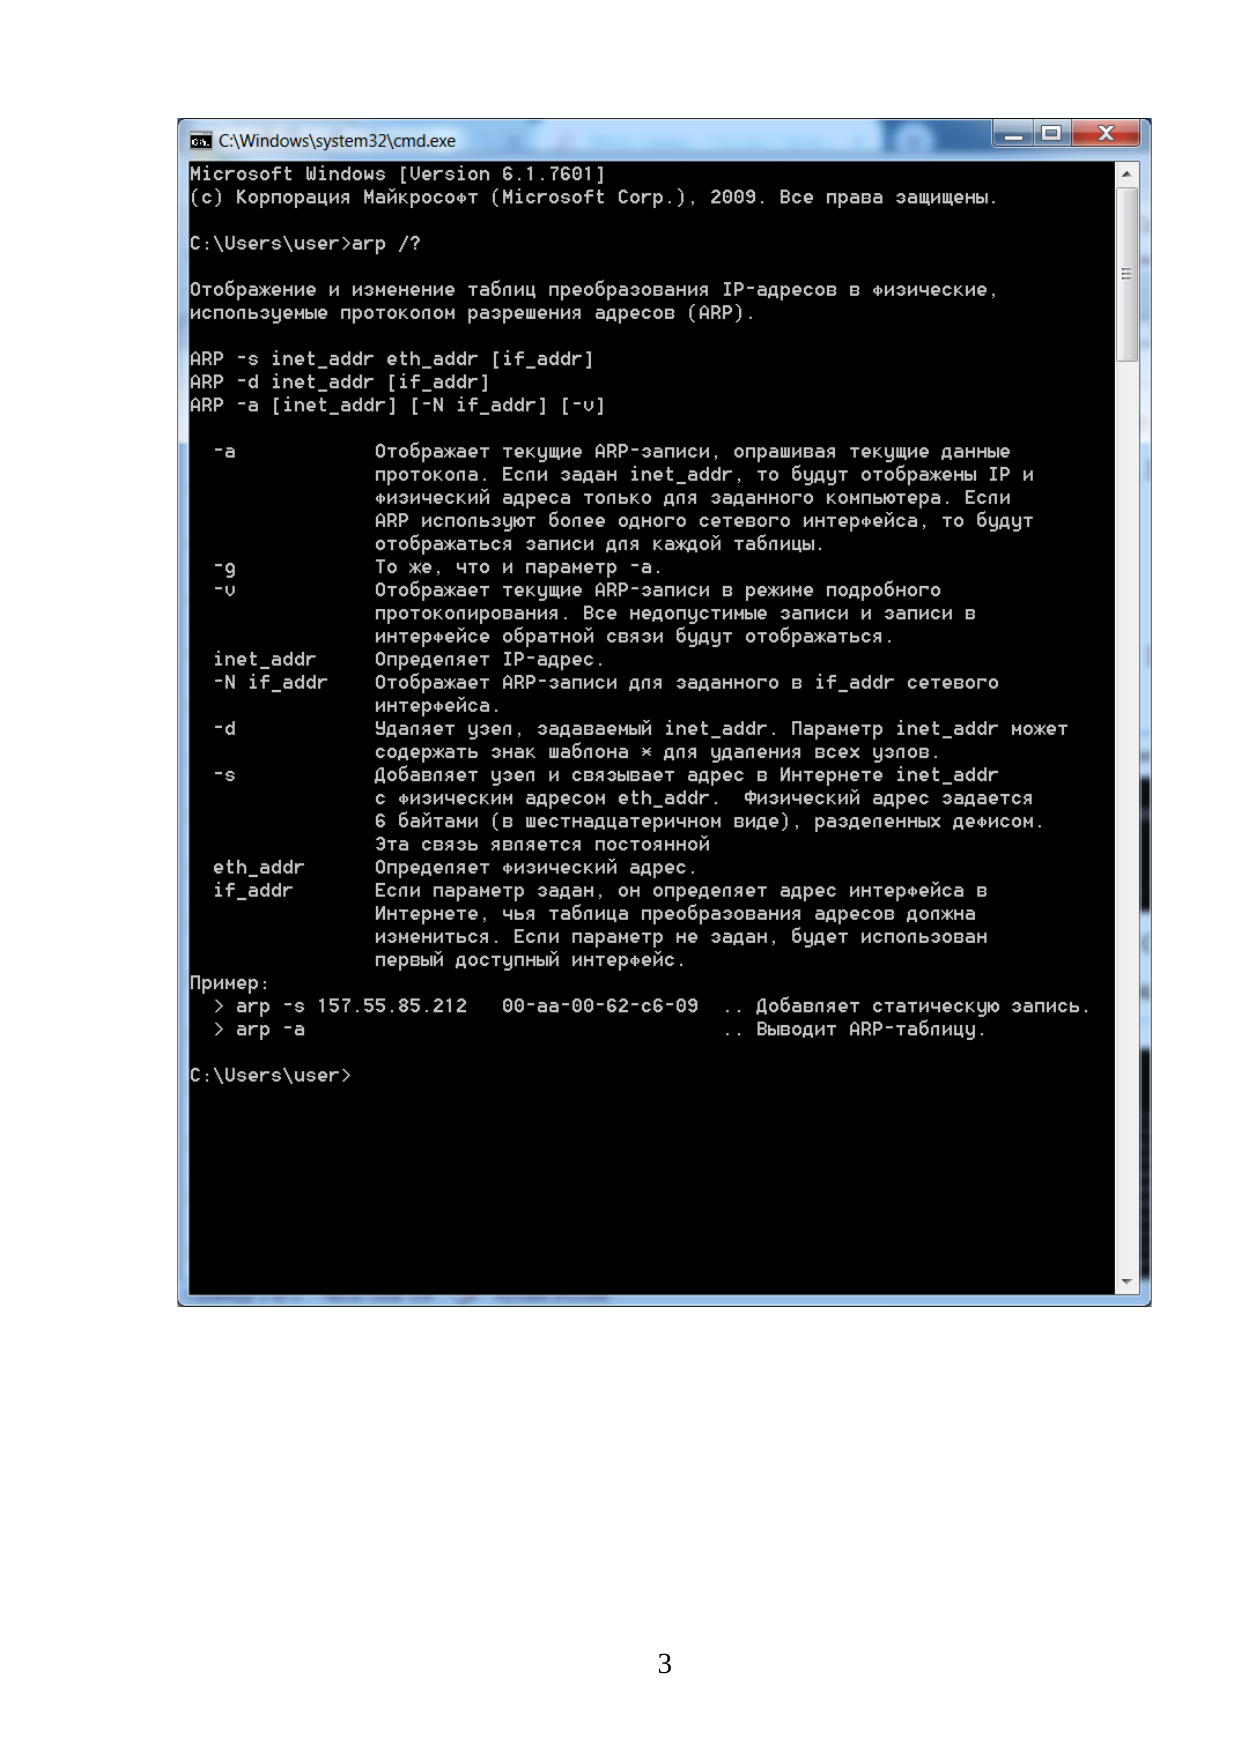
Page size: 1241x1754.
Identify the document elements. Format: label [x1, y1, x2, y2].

picture [177, 118, 1152, 1307]
